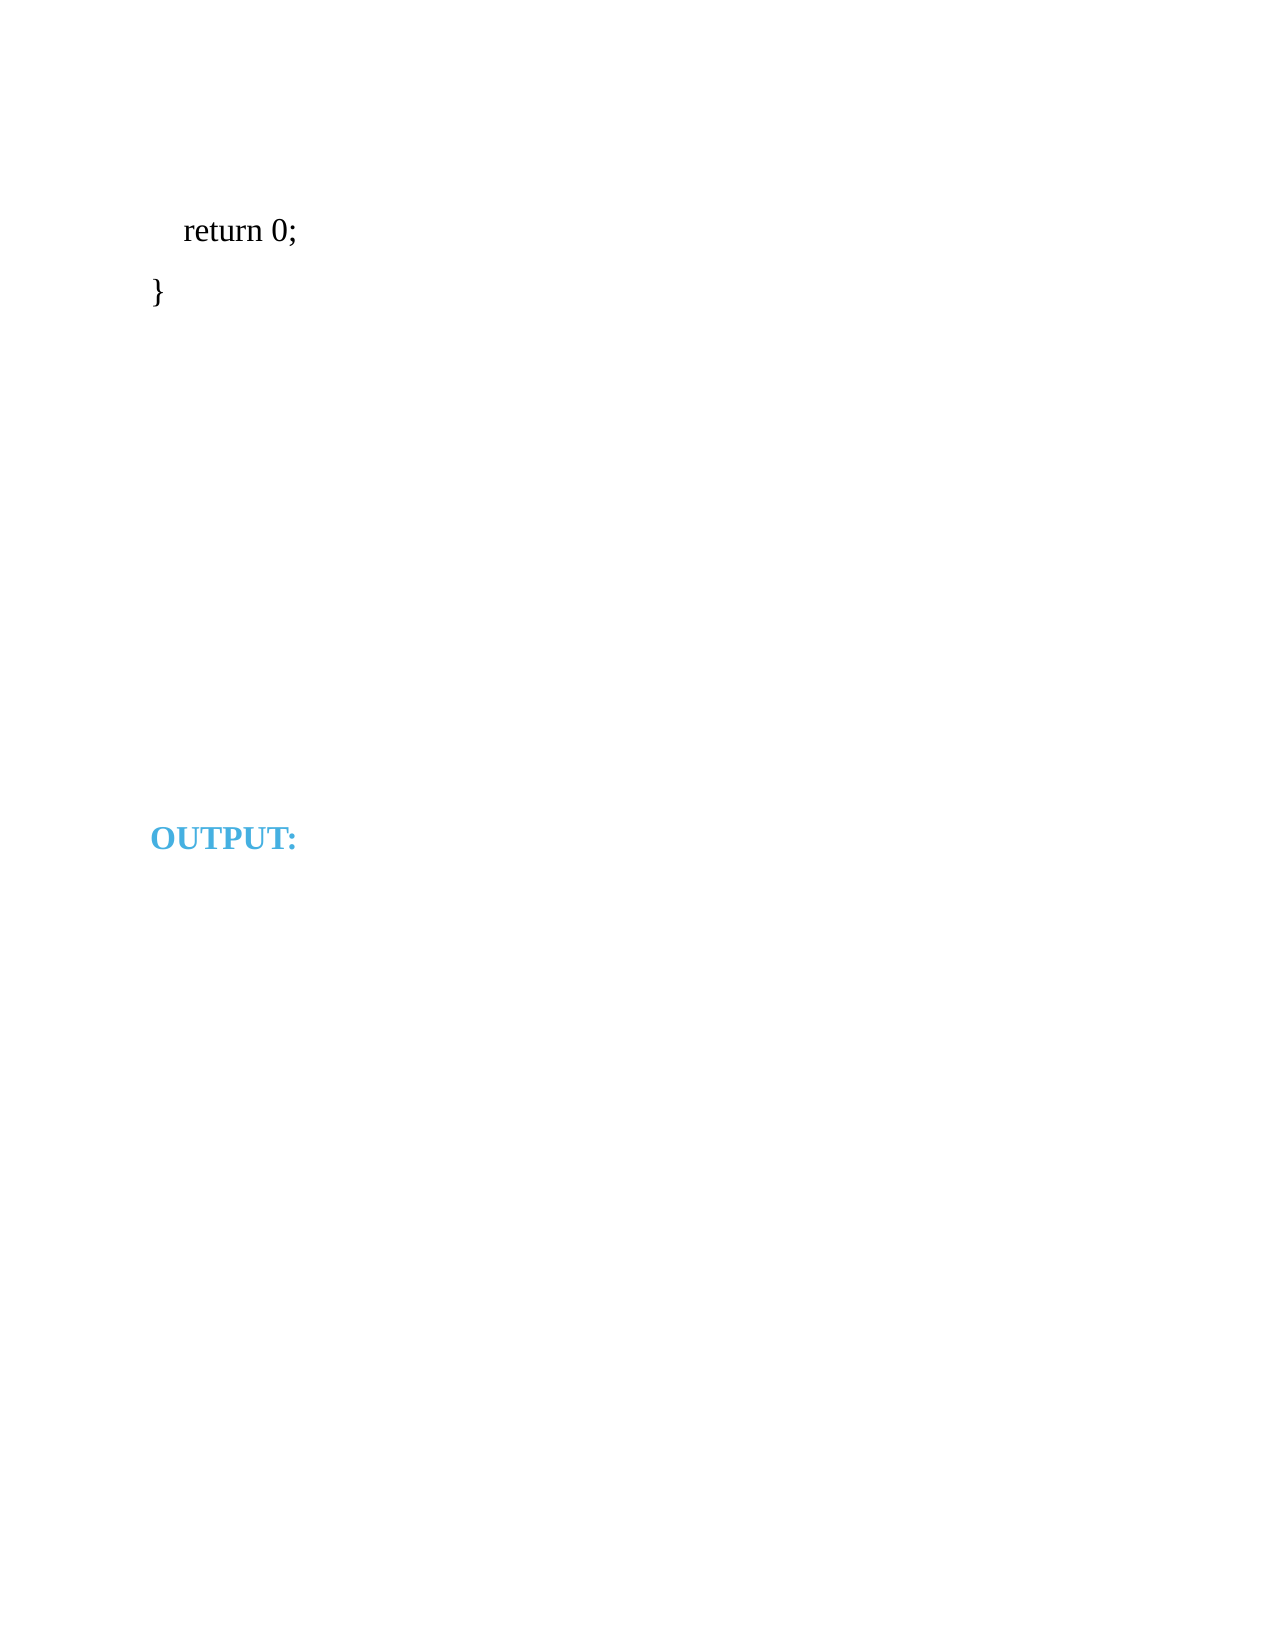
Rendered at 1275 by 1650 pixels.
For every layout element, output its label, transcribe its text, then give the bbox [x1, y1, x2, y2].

text return 0; [150, 211, 1125, 249]
text } [150, 271, 1125, 310]
text OUTPUT: [150, 818, 1125, 856]
